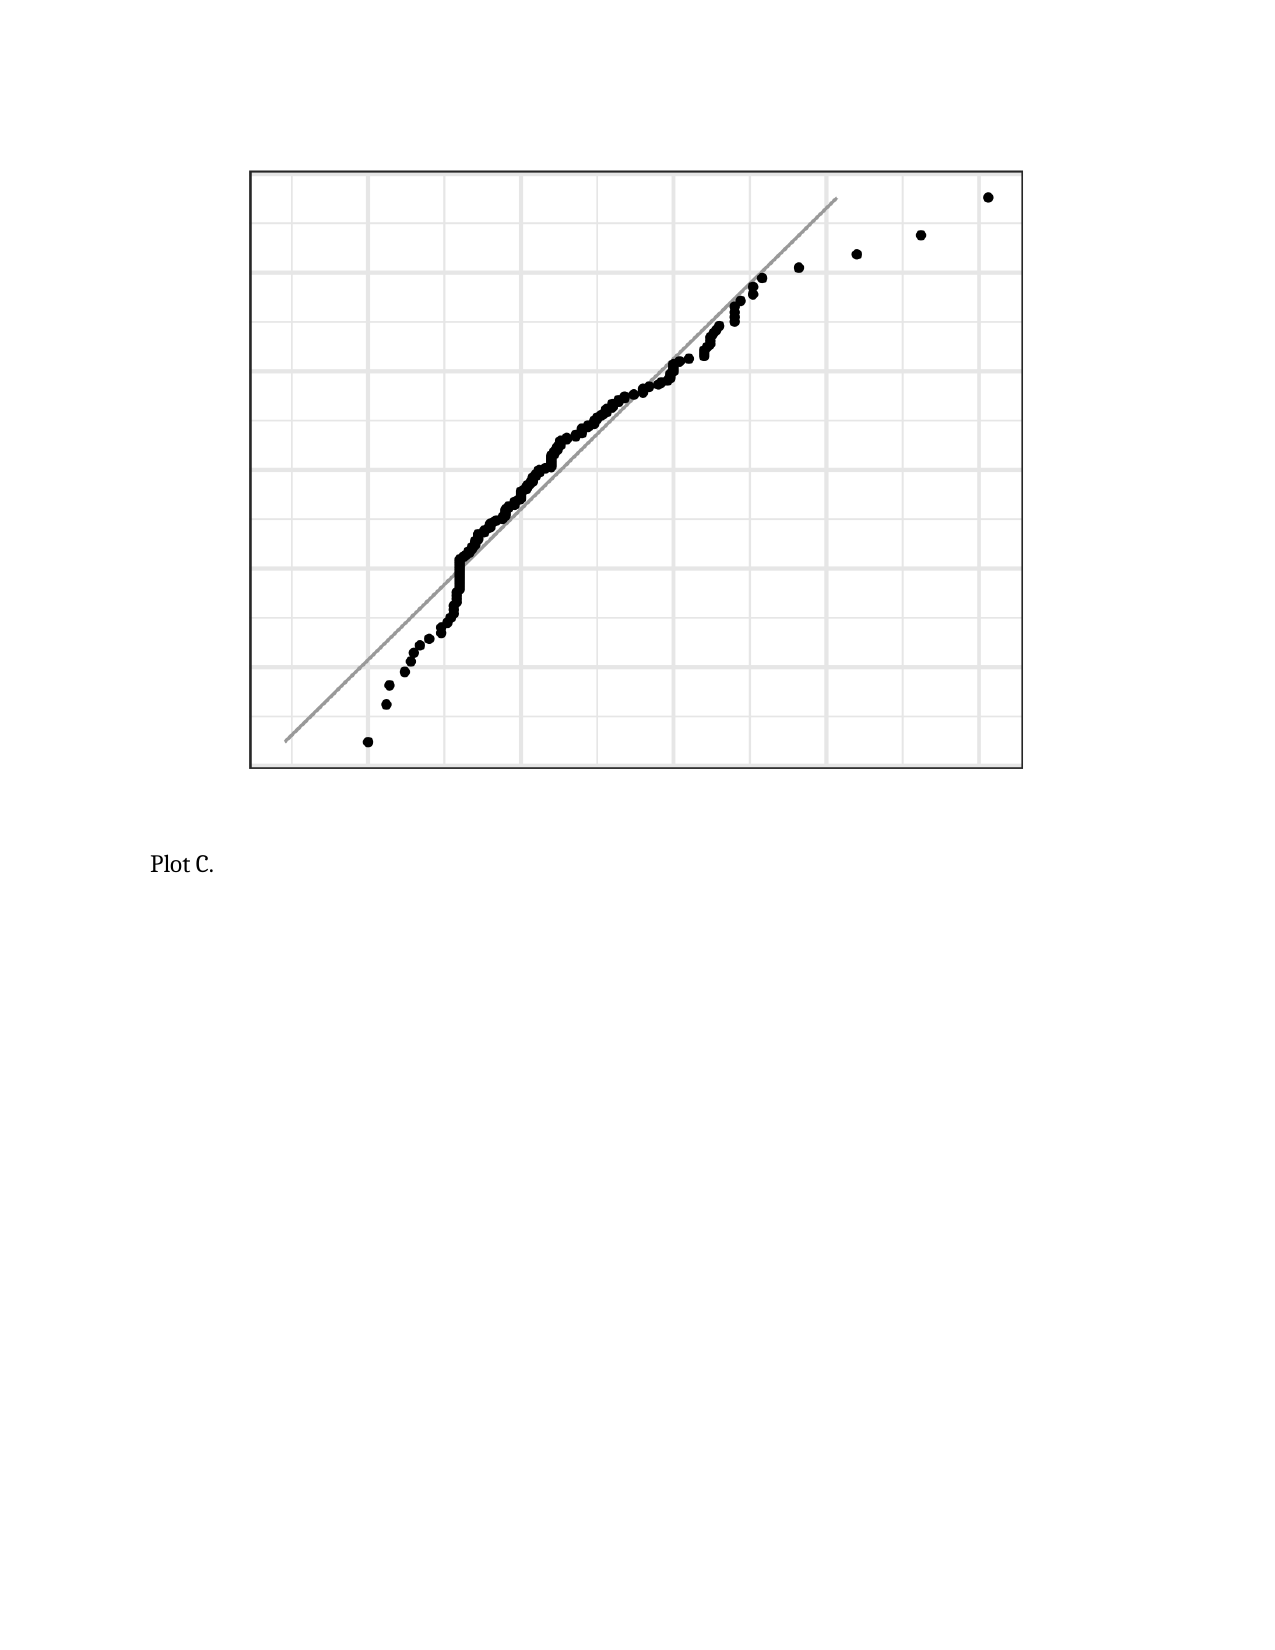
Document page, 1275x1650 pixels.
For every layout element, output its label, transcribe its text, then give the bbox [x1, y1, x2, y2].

picture [168, 150, 1044, 850]
